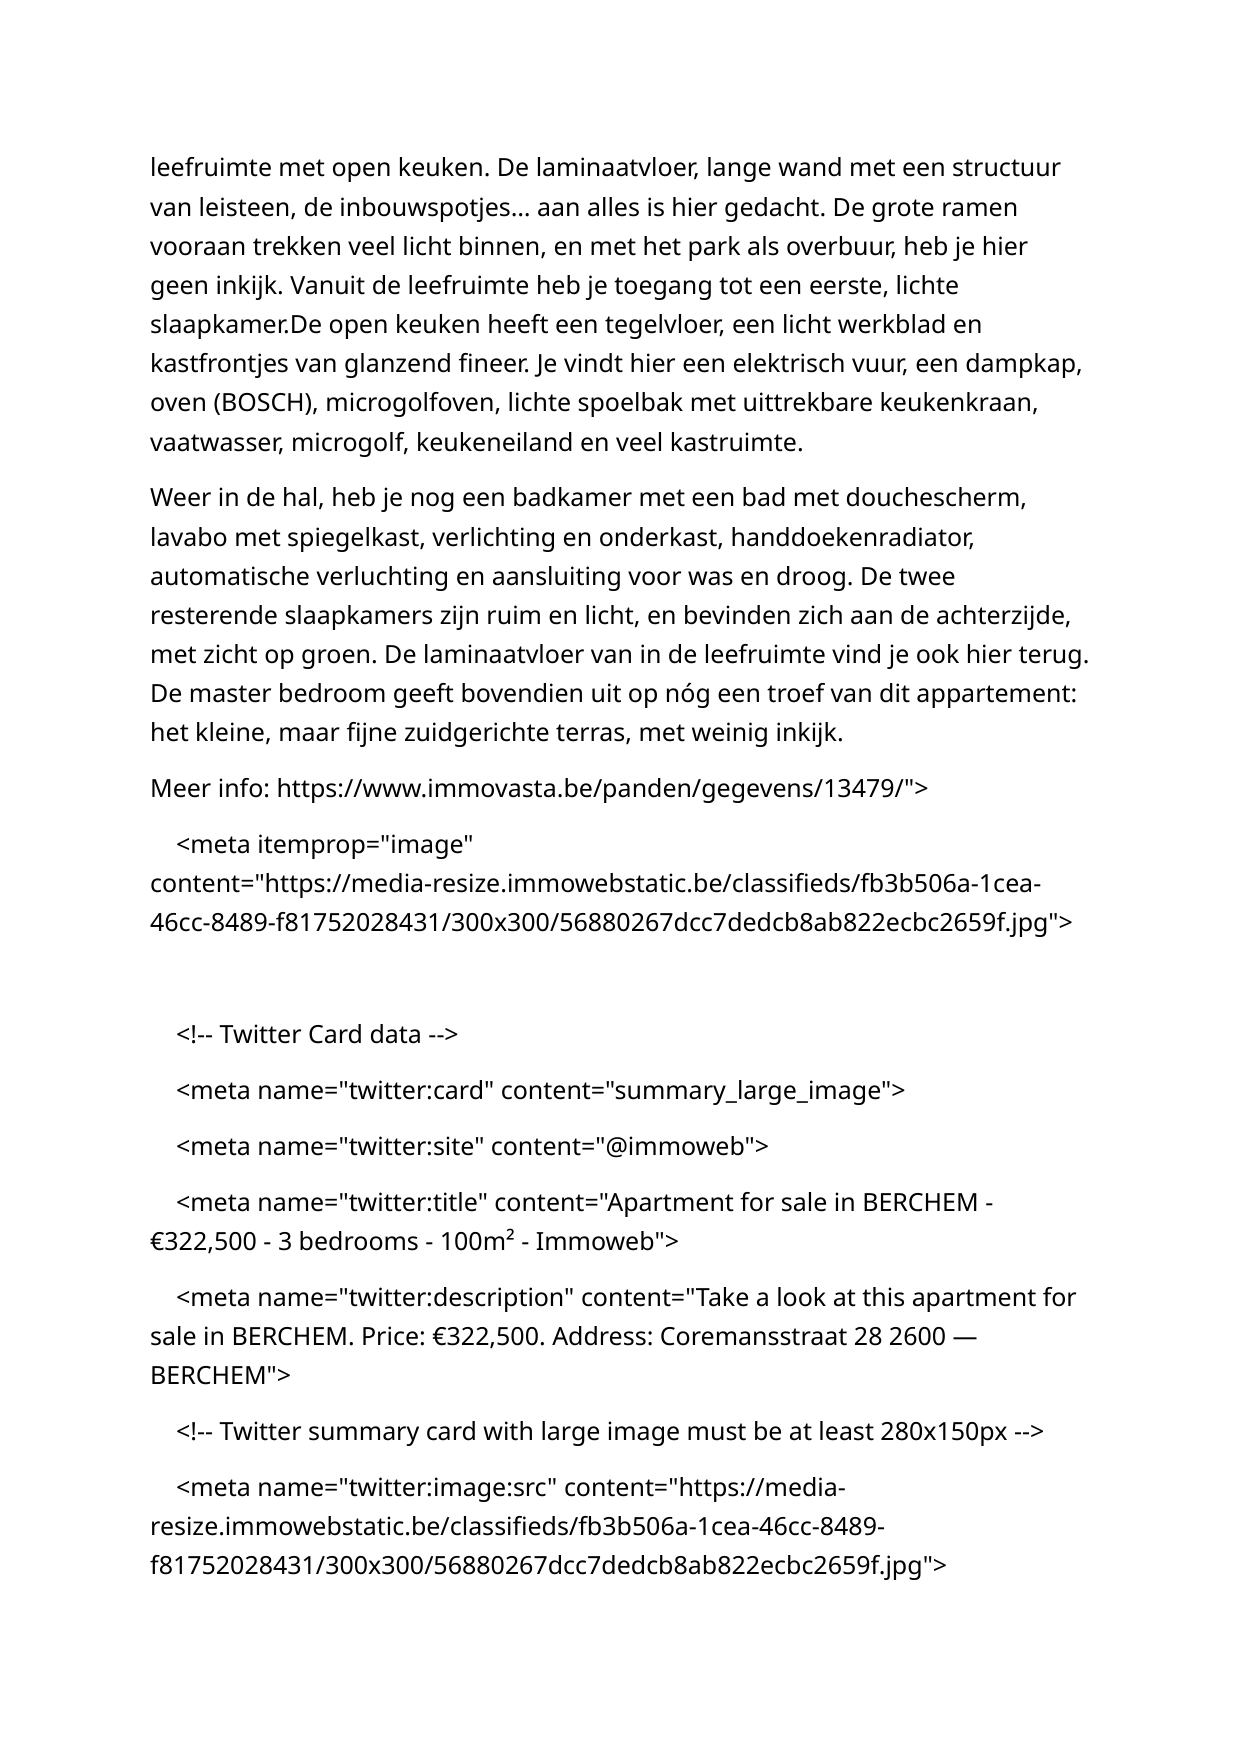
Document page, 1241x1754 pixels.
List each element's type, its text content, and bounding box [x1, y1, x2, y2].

text <meta name="twitter:description" content="Take a look at this apartment for sale in BERCHEM. Price: €322,500. Address: Coremansstraat 28 2600 — BERCHEM"> [150, 1279, 1090, 1392]
text <!-- Twitter Card data --> [150, 1017, 1090, 1051]
text Weer in de hal, heb je nog een badkamer met een bad met douchescherm, lavabo met spiegelkast, verlichting en onderkast, handdoekenradiator, automatische verluchting en aansluiting voor was en droog. De twee resterende slaapkamers zijn ruim en licht, en bevinden zich aan de achterzijde, met zicht op groen. De laminaatvloer van in de leefruimte vind je ook hier terug. De master bedroom geeft bovendien uit op nóg een troef van dit appartement: het kleine, maar fijne zuidgerichte terras, met weinig inkijk. [150, 480, 1090, 749]
text <!-- Twitter summary card with large image must be at least 280x150px --> [150, 1413, 1090, 1447]
text <meta name="twitter:card" content="summary_large_image"> [150, 1072, 1090, 1107]
text <meta name="twitter:title" content="Apartment for sale in BERCHEM - €322,500 - 3 bedrooms - 100m² - Immoweb"> [150, 1184, 1090, 1257]
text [150, 150, 1090, 458]
text <meta itemprop="image" content="https://media-resize.immowebstatic.be/classifieds/fb3b506a-1cea-46cc-8489-f81752028431/300x300/56880267dcc7dedcb8ab822ecbc2659f.jpg"> [150, 827, 1090, 939]
text <meta name="twitter:image:src" content="https://media-resize.immowebstatic.be/classifieds/fb3b506a-1cea-46cc-8489-f81752028431/300x300/56880267dcc7dedcb8ab822ecbc2659f.jpg"> [150, 1469, 1090, 1582]
text <meta name="twitter:site" content="@immoweb"> [150, 1128, 1090, 1162]
text Meer info: https://www.immovasta.be/panden/gegevens/13479/"> [150, 771, 1090, 805]
